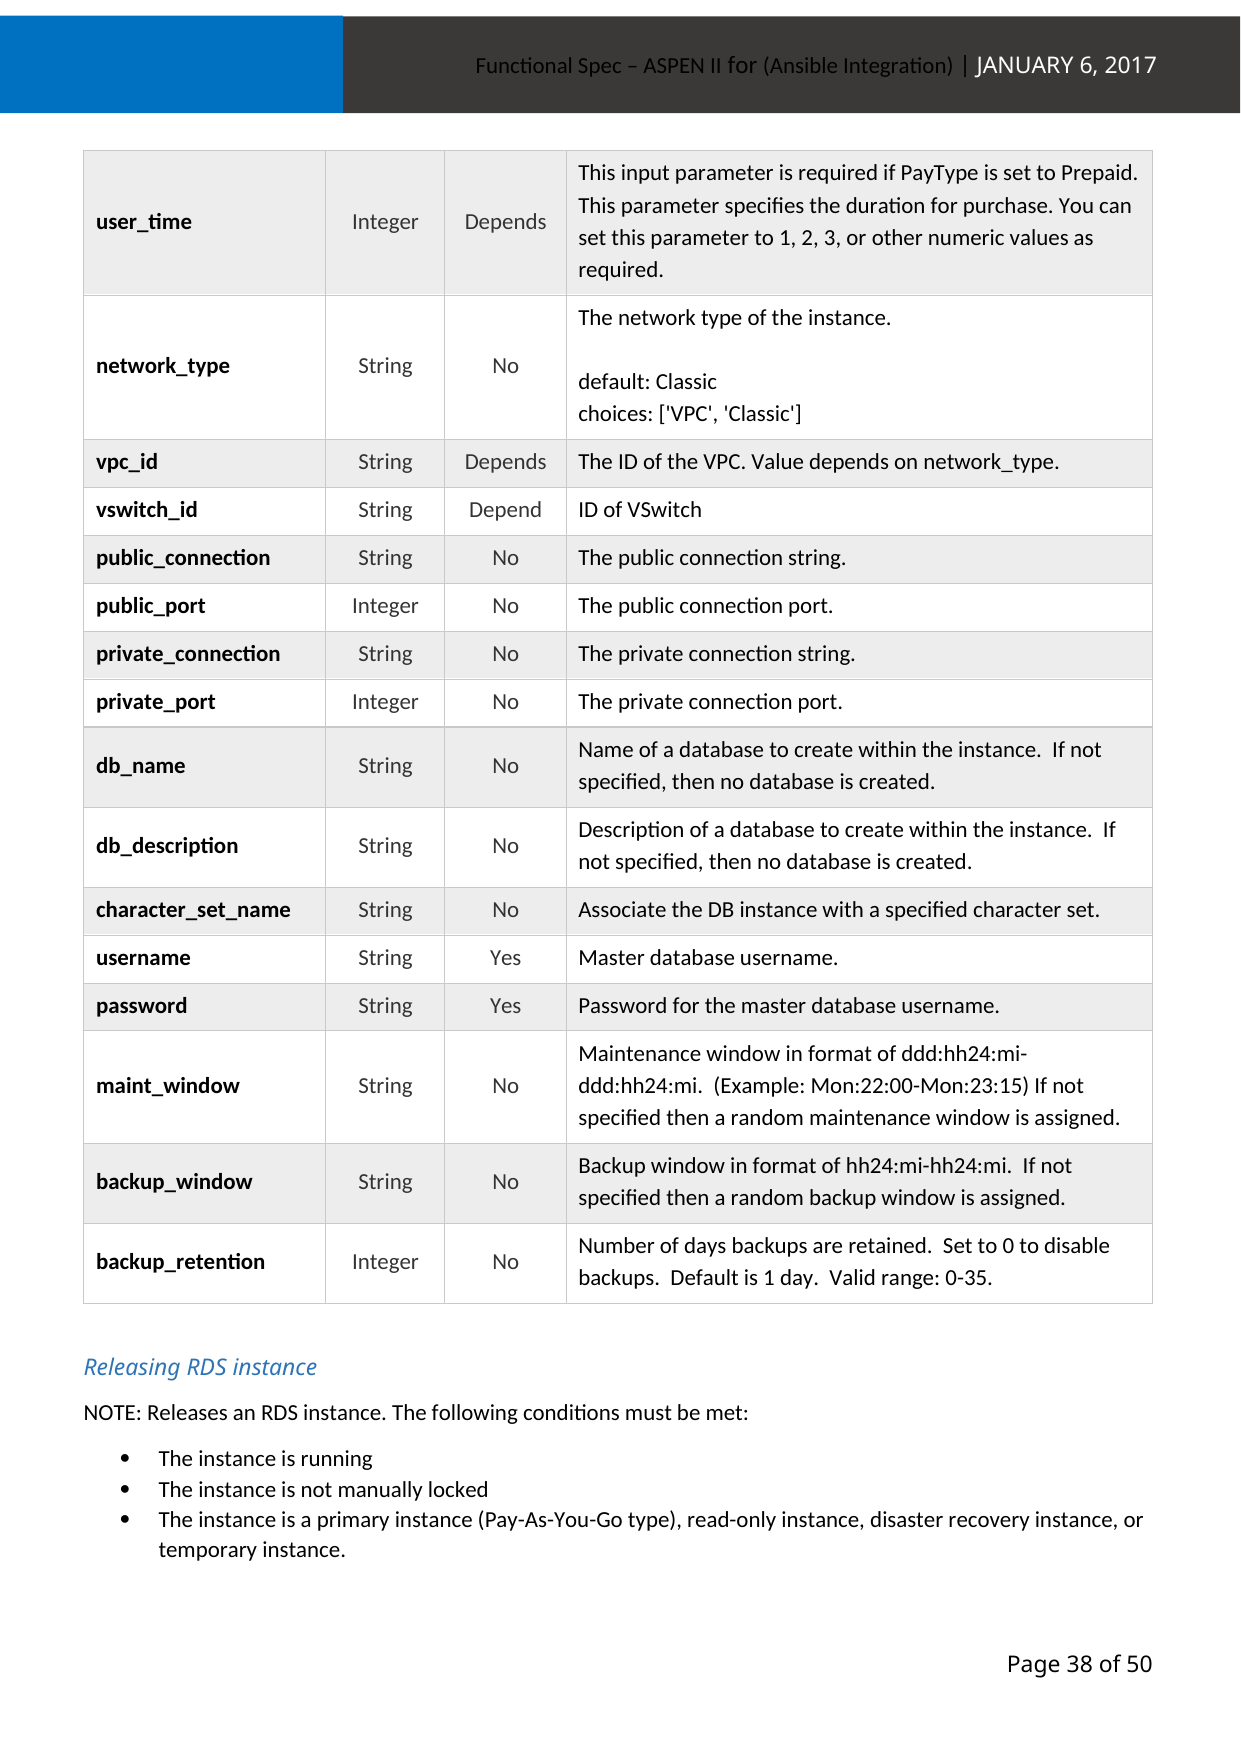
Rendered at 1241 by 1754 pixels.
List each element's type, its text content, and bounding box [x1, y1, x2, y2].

text NOTE: Releases an RDS instance. The following conditions must be met: [83, 1398, 1152, 1426]
table_cell Name of a database to create within the instance. If not specified, then no database is created. [567, 728, 1152, 807]
table_cell vswitch_id [84, 488, 325, 535]
table_cell db_description [84, 808, 325, 887]
table_cell No [445, 632, 566, 678]
table_cell The public connection port. [567, 584, 1152, 631]
table_cell String [326, 296, 444, 439]
table_cell character_set_name [84, 888, 325, 934]
table_cell No [445, 888, 566, 934]
table_cell Backup window in format of hh24:mi-hh24:mi. If not specified then a random backup window is assigned. [567, 1144, 1152, 1223]
table_cell Yes [445, 936, 566, 982]
table_cell The public connection string. [567, 536, 1152, 583]
table_cell String [326, 888, 444, 934]
table_cell Number of days backups are retained. Set to 0 to disable backups. Default is 1 day. Valid range: 0-35. [567, 1224, 1152, 1303]
table_cell No [445, 1224, 566, 1303]
table_cell String [326, 440, 444, 487]
table_cell String [326, 536, 444, 583]
table_cell String [326, 936, 444, 982]
table_cell backup_window [84, 1144, 325, 1223]
table_cell private_connection [84, 632, 325, 678]
table_cell No [445, 584, 566, 631]
table_cell password [84, 984, 325, 1030]
table_cell db_name [84, 728, 325, 807]
table_cell String [326, 632, 444, 678]
table_cell network_type [84, 296, 325, 439]
table_cell Integer [326, 680, 444, 726]
table_cell username [84, 936, 325, 982]
table_cell String [326, 1031, 444, 1143]
table_cell Integer [326, 151, 444, 294]
table_cell String [326, 728, 444, 807]
table_cell public_port [84, 584, 325, 631]
table_cell No [445, 1144, 566, 1223]
table_cell Integer [326, 1224, 444, 1303]
table_cell user_time [84, 151, 325, 294]
table_cell The ID of the VPC. Value depends on network_type. [567, 440, 1152, 487]
table_cell vpc_id [84, 440, 325, 487]
table_cell Yes [445, 984, 566, 1030]
table_cell No [445, 680, 566, 726]
table_cell public_connection [84, 536, 325, 583]
table_cell Master database username. [567, 936, 1152, 982]
table_cell Integer [326, 584, 444, 631]
subtitle Releasing RDS instance [83, 1351, 1152, 1382]
table_cell No [445, 536, 566, 583]
table_cell The network type of the instance. default: Classic choices: ['VPC', 'Classic'] [567, 296, 1152, 439]
table_cell No [445, 1031, 566, 1143]
table_cell This input parameter is required if PayType is set to Prepaid. This parameter specifies the duration for purchase. You can set this parameter to 1, 2, 3, or other numeric values as required. [567, 151, 1152, 294]
table_cell Depends [445, 151, 566, 294]
table_cell backup_retention [84, 1224, 325, 1303]
table_cell The private connection port. [567, 680, 1152, 726]
table_cell Associate the DB instance with a specified character set. [567, 888, 1152, 934]
table_cell No [445, 808, 566, 887]
table_cell String [326, 1144, 444, 1223]
list The instance is running [121, 1444, 1152, 1473]
list The instance is not manually locked [121, 1475, 1152, 1503]
table_cell Depend [445, 488, 566, 535]
table_cell Maintenance window in format of ddd:hh24:mi-ddd:hh24:mi. (Example: Mon:22:00-Mon:23:15) If not specified then a random maintenance window is assigned. [567, 1031, 1152, 1143]
table_cell String [326, 984, 444, 1030]
table_cell maint_window [84, 1031, 325, 1143]
table_cell String [326, 488, 444, 535]
table_cell The private connection string. [567, 632, 1152, 678]
list The instance is a primary instance (Pay-As-You-Go type), read-only instance, disaster recovery instance, or temporary instance. [121, 1505, 1152, 1563]
table_cell Depends [445, 440, 566, 487]
table_cell No [445, 728, 566, 807]
table_cell Description of a database to create within the instance. If not specified, then no database is created. [567, 808, 1152, 887]
table_cell private_port [84, 680, 325, 726]
table_cell ID of VSwitch [567, 488, 1152, 535]
table_cell Password for the master database username. [567, 984, 1152, 1030]
table_cell String [326, 808, 444, 887]
table_cell No [445, 296, 566, 439]
